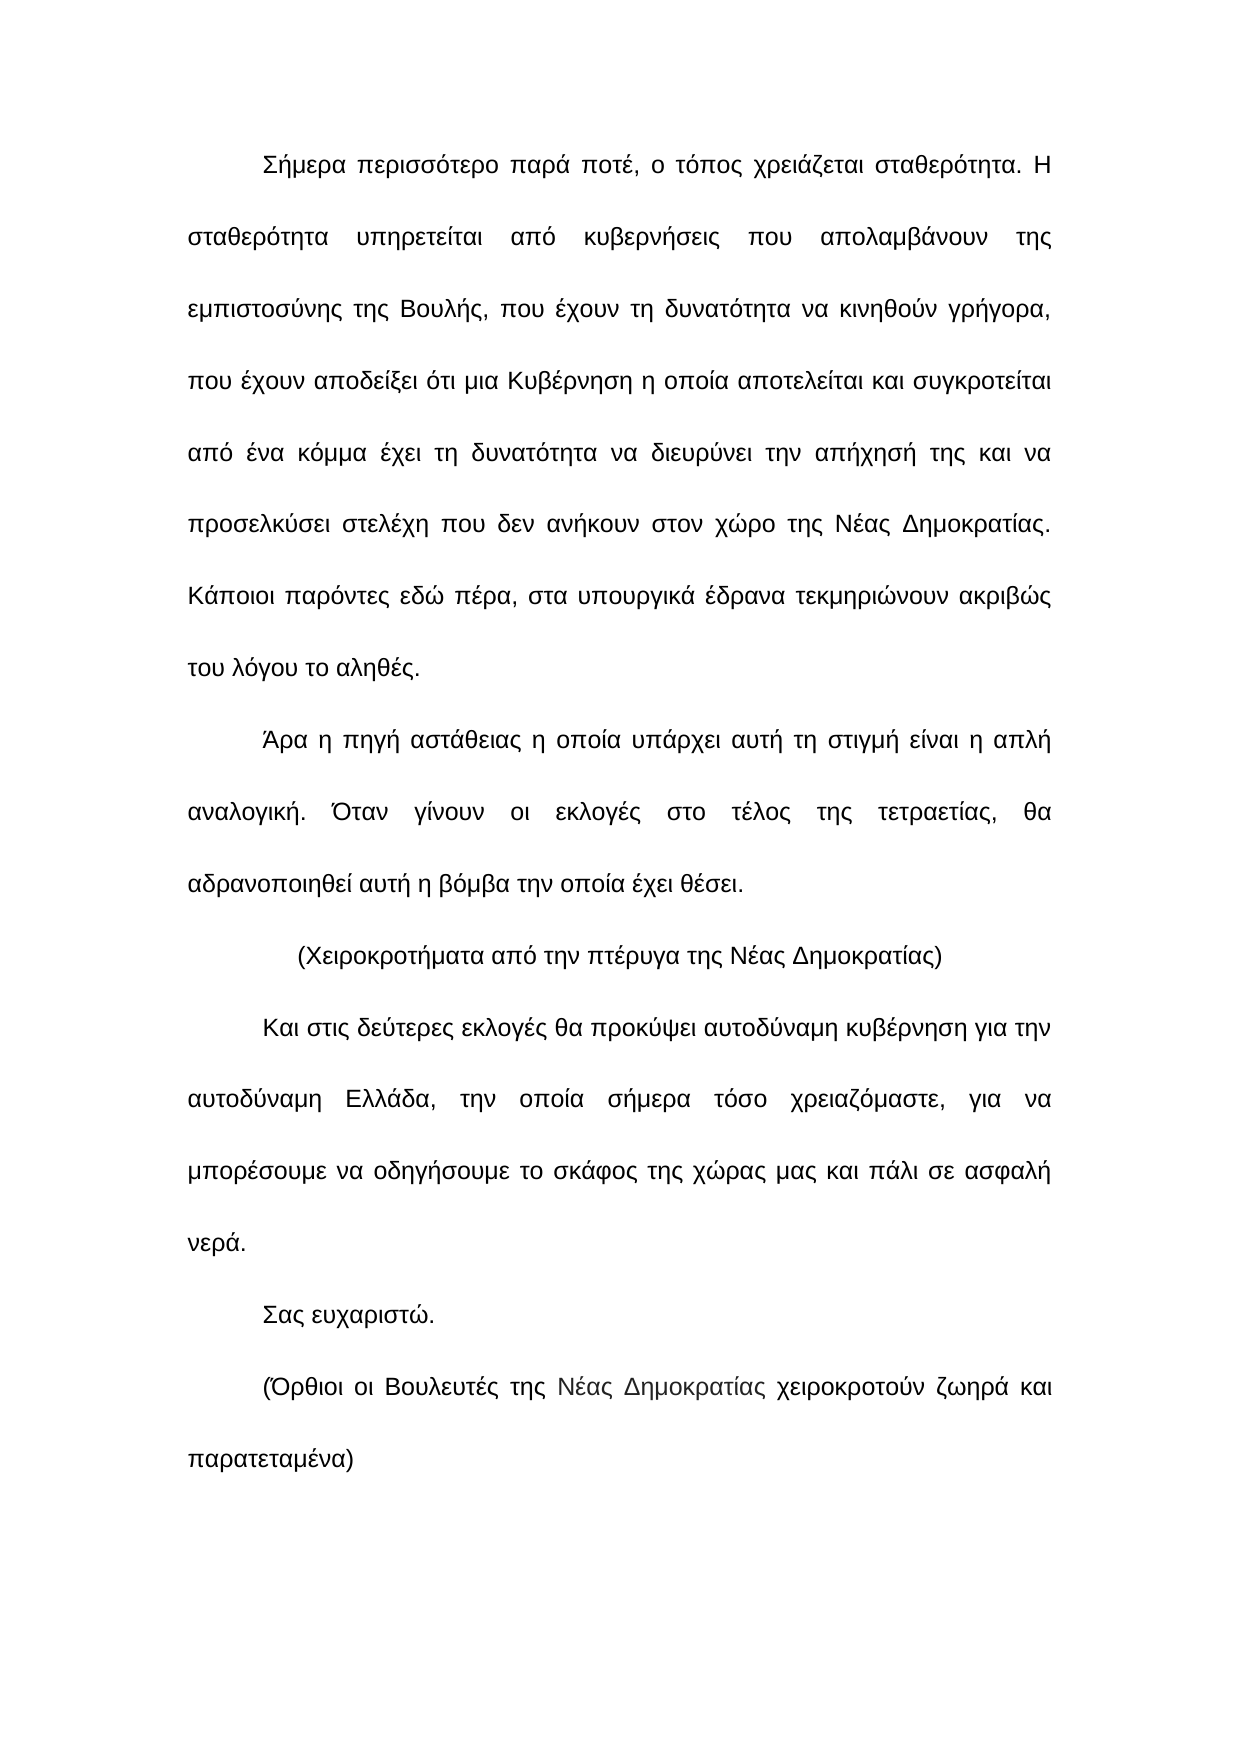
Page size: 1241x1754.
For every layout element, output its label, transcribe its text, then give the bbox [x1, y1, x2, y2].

text (Χειροκροτήματα από την πτέρυγα της Νέας Δημοκρατίας) [187, 941, 1053, 969]
text Σήμερα περισσότερο παρά ποτέ, ο τόπος χρειάζεται σταθερότητα. Η σταθερότητα υπηρετείται από κυβερνήσεις που απολαμβάνουν της εμπιστοσύνης της Βουλής, που έχουν τη δυνατότητα να κινηθούν γρήγορα, που έχουν αποδείξει ότι μια Κυβέρνηση η οποία αποτελείται και συγκροτείται από ένα κόμμα έχει τη δυνατότητα να διευρύνει την απήχησή της και να προσελκύσει στελέχη που δεν ανήκουν στον χώρο της Νέας Δημοκρατίας. Κάποιοι παρόντες εδώ πέρα, στα υπουργικά έδρανα τεκμηριώνουν ακριβώς του λόγου το αληθές. [187, 150, 1053, 682]
text Άρα η πηγή αστάθειας η οποία υπάρχει αυτή τη στιγμή είναι η απλή αναλογική. Όταν γίνουν οι εκλογές στο τέλος της τετραετίας, θα αδρανοποιηθεί αυτή η βόμβα την οποία έχει θέσει. [187, 725, 1053, 897]
text Και στις δεύτερες εκλογές θα προκύψει αυτοδύναμη κυβέρνηση για την αυτοδύναμη Ελλάδα, την οποία σήμερα τόσο χρειαζόμαστε, για να μπορέσουμε να οδηγήσουμε το σκάφος της χώρας μας και πάλι σε ασφαλή νερά. [187, 1012, 1053, 1257]
text Σας ευχαριστώ. [187, 1300, 1053, 1329]
text (Όρθιοι οι Βουλευτές της Νέας Δημοκρατίας χειροκροτούν ζωηρά και παρατεταμένα) [187, 1372, 1053, 1472]
